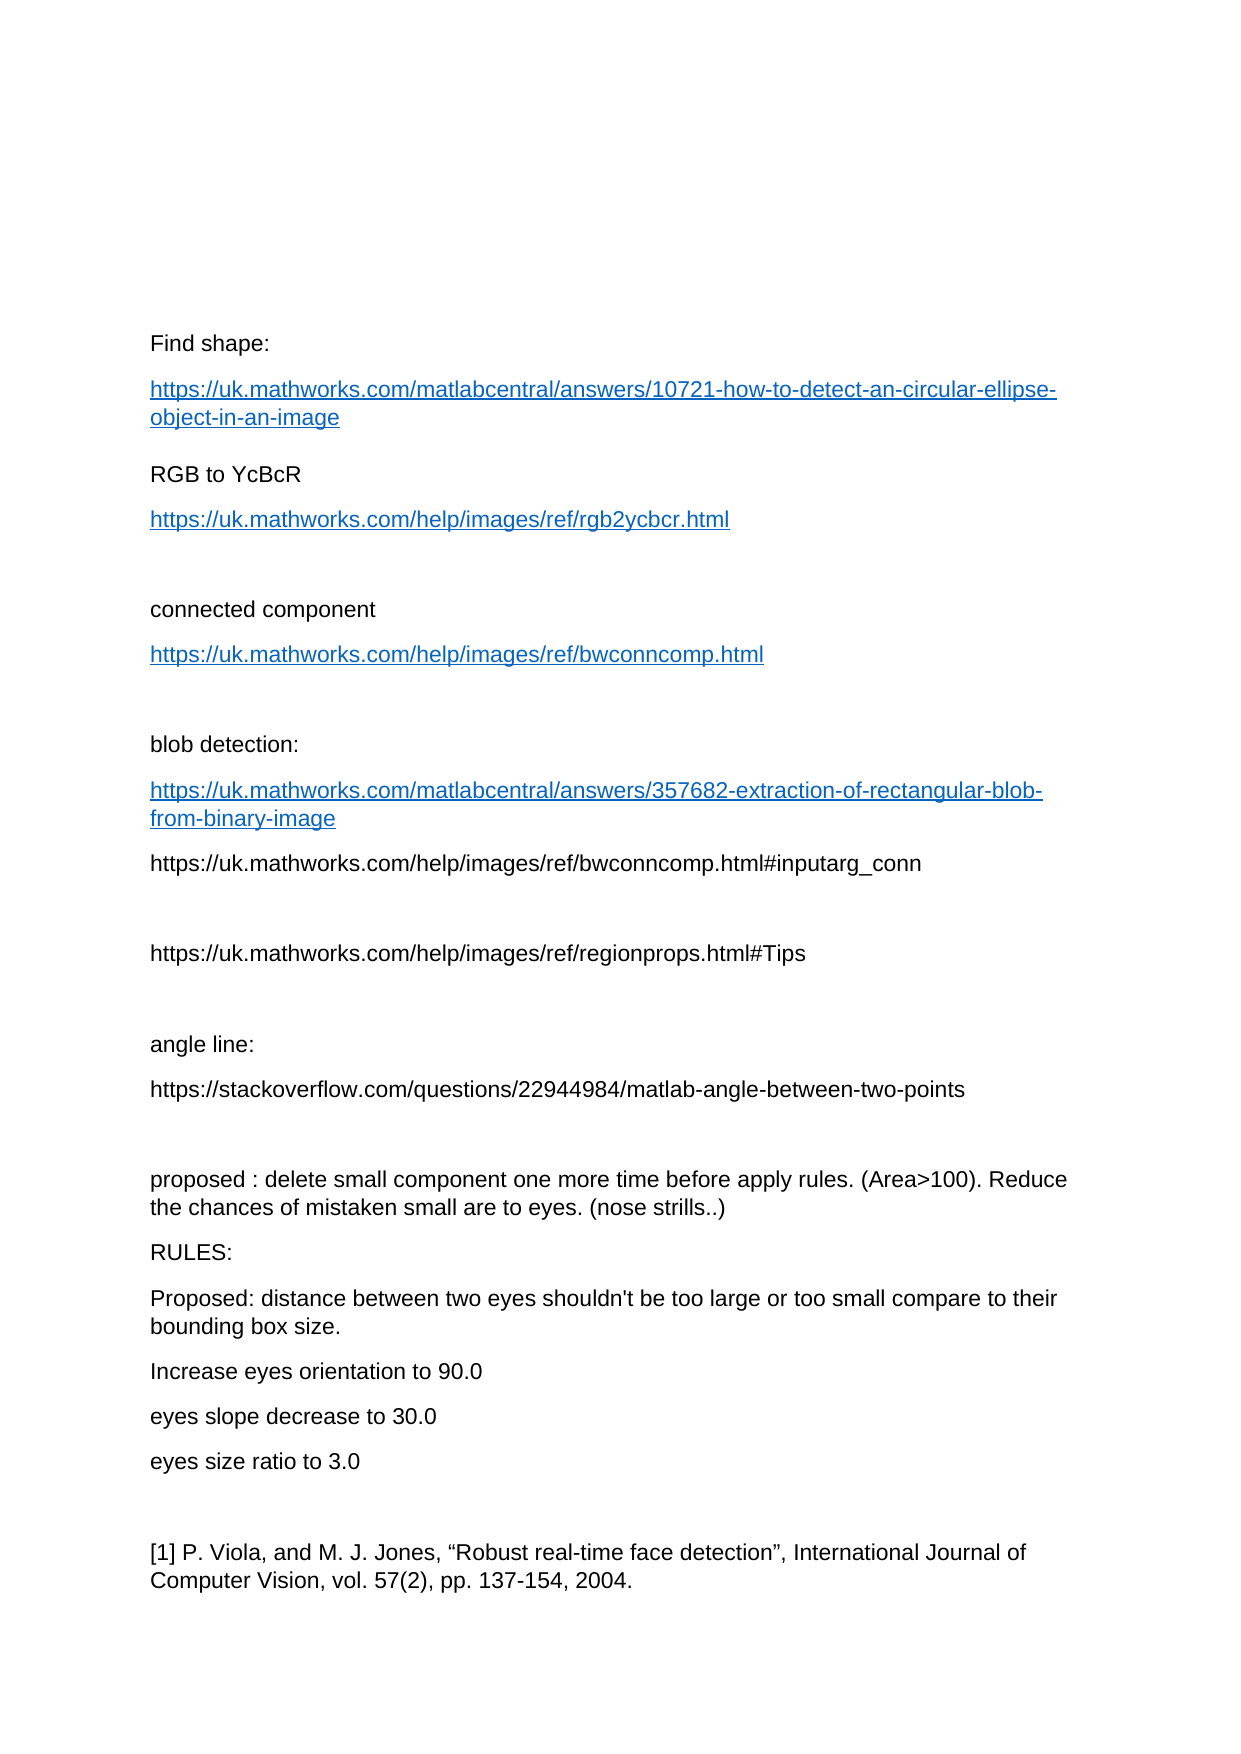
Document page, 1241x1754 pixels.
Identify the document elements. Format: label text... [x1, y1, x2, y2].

text https://uk.mathworks.com/help/images/ref/bwconncomp.html [150, 641, 1090, 668]
text Find shape: [150, 330, 1090, 357]
text https://uk.mathworks.com/matlabcentral/answers/10721-how-to-detect-an-circular-ellipse-object-in-an-image RGB to YcBcR [150, 376, 1090, 487]
text eyes size ratio to 3.0 [150, 1448, 1090, 1474]
text RULES: [150, 1239, 1090, 1266]
text Proposed: distance between two eyes shouldn't be too large or too small compare to their bounding box size. [150, 1284, 1090, 1339]
text https://stackoverflow.com/questions/22944984/matlab-angle-between-two-points [150, 1076, 1090, 1102]
text [1] P. Viola, and M. J. Jones, “Robust real-time face detection”, International Journal of Computer Vision, vol. 57(2), pp. 137-154, 2004. [150, 1538, 1090, 1593]
text angle line: [150, 1031, 1090, 1057]
text blob detection: [150, 731, 1090, 758]
text proposed : delete small component one more time before apply rules. (Area>100). Reduce the chances of mistaken small are to eyes. (nose strills..) [150, 1166, 1090, 1221]
text connected component [150, 596, 1090, 622]
text https://uk.mathworks.com/help/images/ref/rgb2ycbcr.html [150, 506, 1090, 532]
text https://uk.mathworks.com/matlabcentral/answers/357682-extraction-of-rectangular-blob-from-binary-image [150, 777, 1090, 831]
text Increase eyes orientation to 90.0 [150, 1358, 1090, 1384]
text https://uk.mathworks.com/help/images/ref/bwconncomp.html#inputarg_conn [150, 850, 1090, 876]
text eyes slope decrease to 30.0 [150, 1403, 1090, 1429]
text https://uk.mathworks.com/help/images/ref/regionprops.html#Tips [150, 940, 1090, 967]
